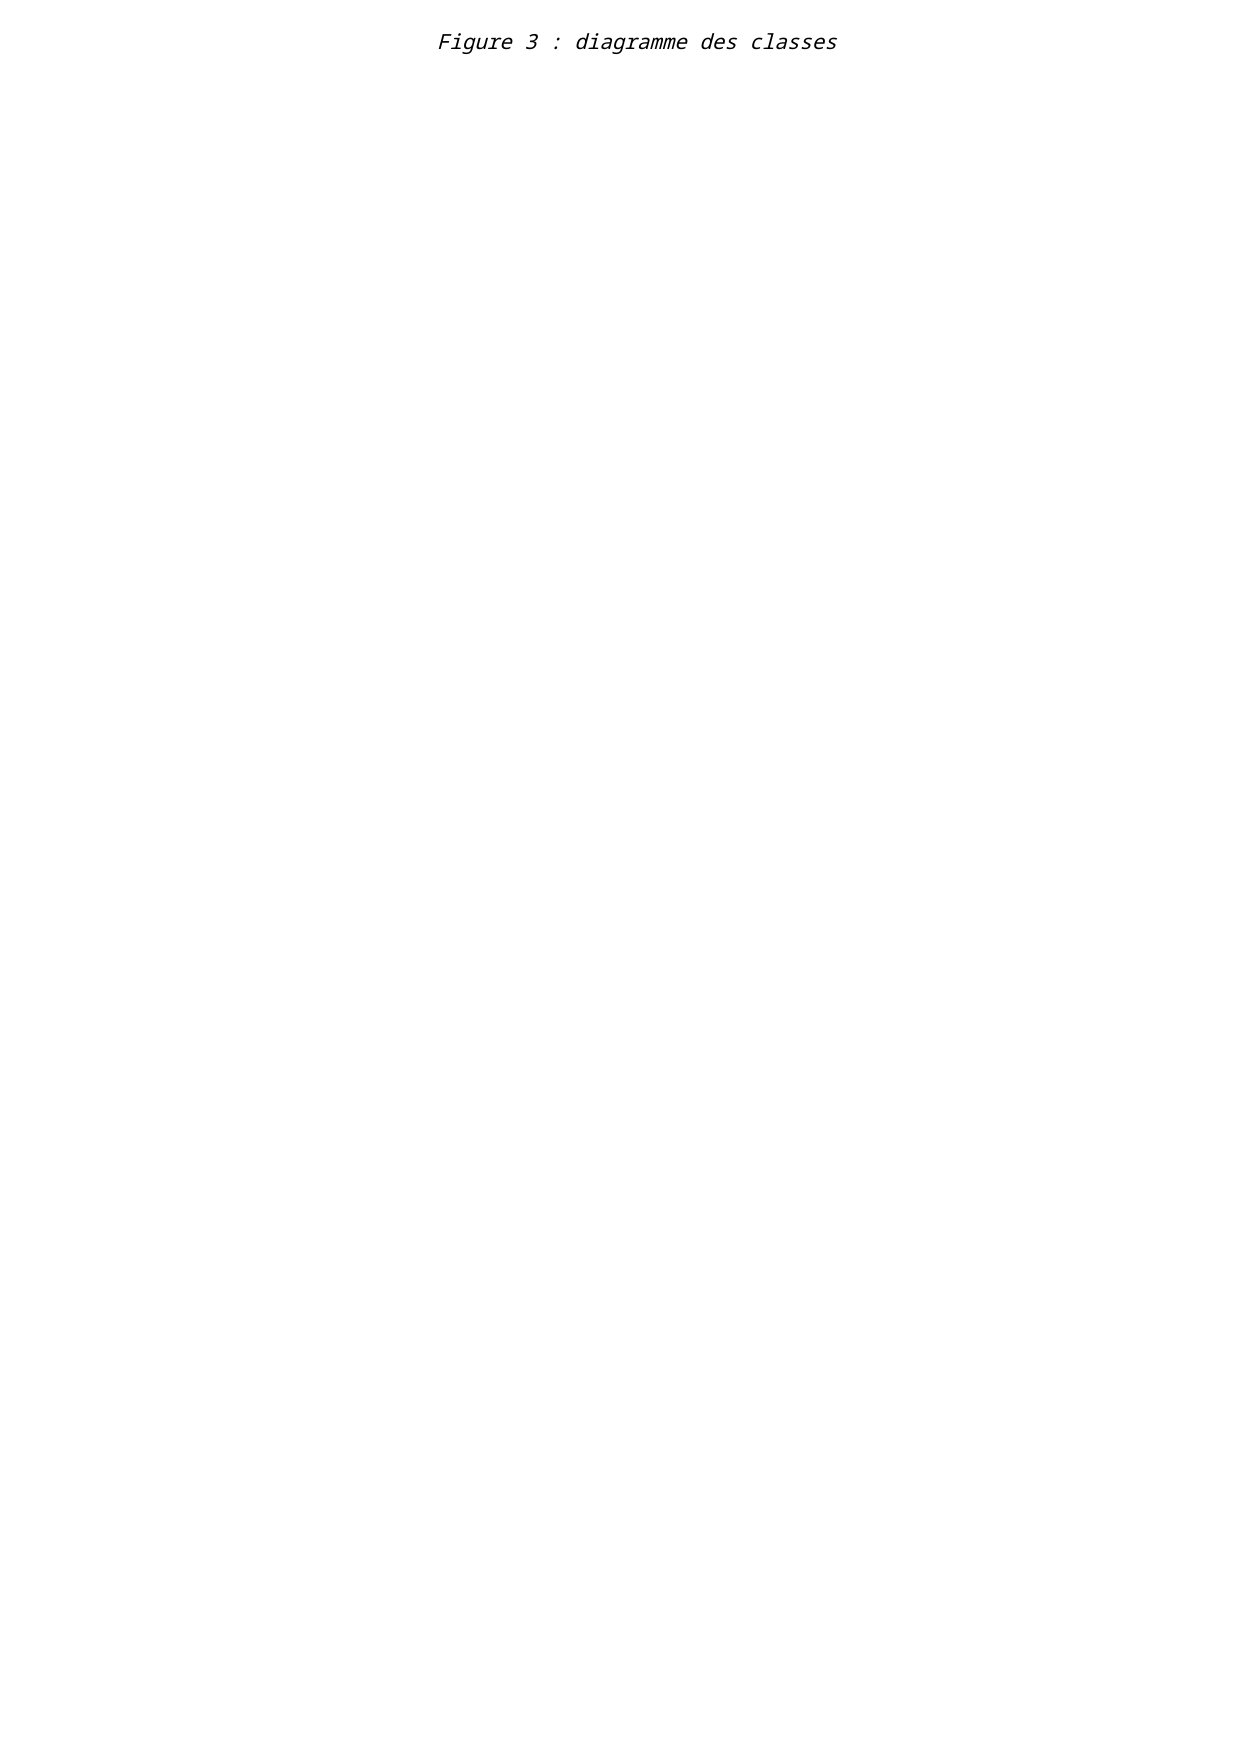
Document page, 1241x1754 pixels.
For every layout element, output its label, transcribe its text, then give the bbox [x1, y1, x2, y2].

text Figure 3 : diagramme des classes [437, 27, 1228, 56]
